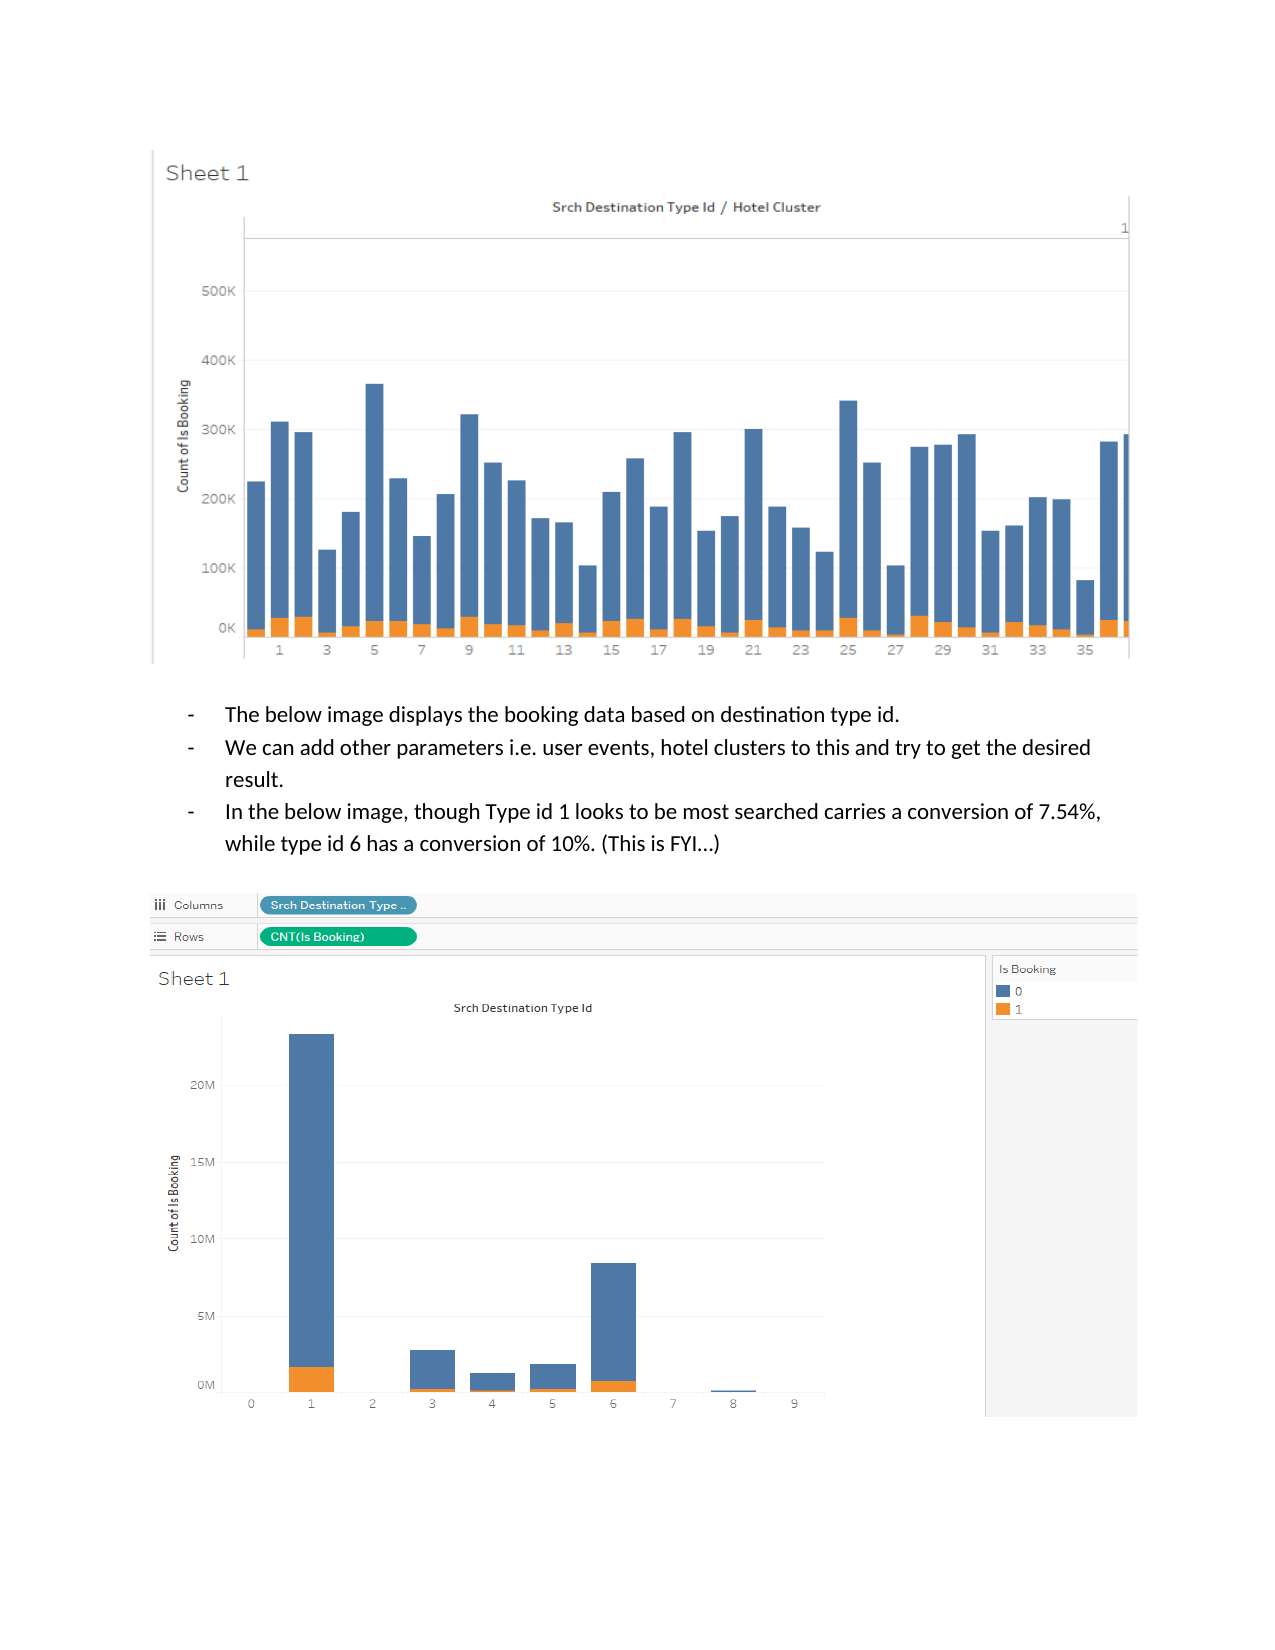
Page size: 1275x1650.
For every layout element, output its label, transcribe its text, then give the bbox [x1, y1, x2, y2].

list We can add other parameters i.e. user events, hotel clusters to this and try to get the desired result. [187, 733, 1125, 793]
picture [150, 150, 1138, 664]
picture [150, 893, 1138, 1417]
list The below image displays the booking data based on destination type id. [187, 700, 1125, 728]
list In the below image, though Type id 1 looks to be most searched carries a conversion of 7.54%, while type id 6 has a conversion of 10%. (This is FYI…) [187, 797, 1125, 857]
